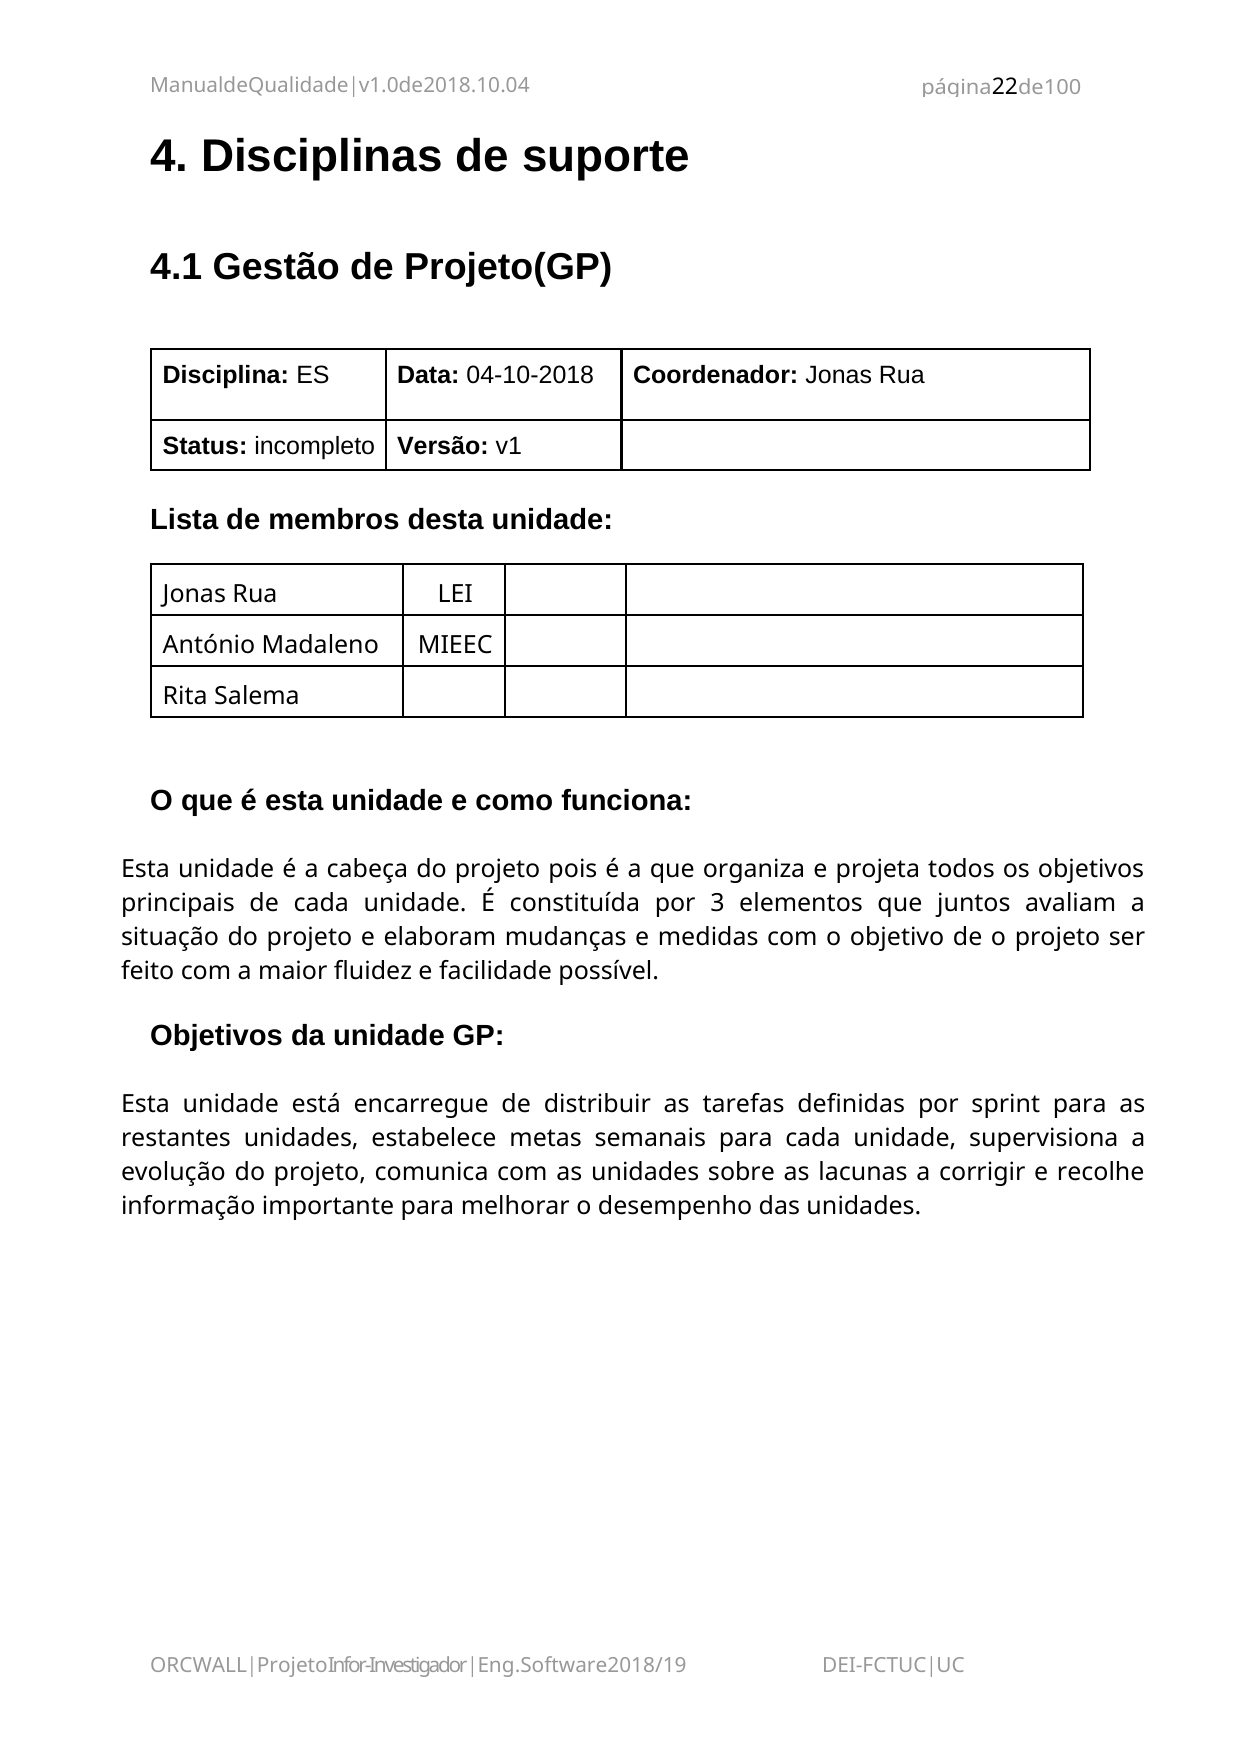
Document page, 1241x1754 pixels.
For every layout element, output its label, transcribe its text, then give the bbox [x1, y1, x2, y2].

table_cell [623, 421, 1089, 469]
table_header Disciplina: ES [152, 350, 385, 418]
table_header Jonas Rua [152, 565, 402, 613]
subtitle Lista de membros desta unidade: [150, 502, 1146, 535]
table_header Data: 04-10-2018 [387, 350, 620, 418]
text O que é esta unidade e como funciona: [150, 783, 1146, 817]
table_header [627, 565, 1082, 613]
table_header LEI [404, 565, 504, 613]
text Esta unidade está encarregue de distribuir as tarefas definidas por sprint para as restantes unidades, estabelece metas semanais para cada unidade, supervisiona a evolução do projeto, comunica com as unidades sobre as lacunas a corrigir e recolhe informação importante para melhorar o desempenho das unidades. [121, 1085, 1146, 1222]
table_cell Versão: v1 [387, 421, 620, 469]
table_header [506, 565, 625, 613]
table_cell [627, 616, 1082, 664]
subtitle Disciplinas de suporte [150, 129, 1146, 182]
subtitle 4.1 Gestão de Projeto(GP) [150, 244, 1146, 287]
table_header Coordenador: Jonas Rua [623, 350, 1089, 418]
table_cell [506, 616, 625, 664]
table_cell [404, 667, 504, 716]
table_cell [627, 667, 1082, 716]
text Esta unidade é a cabeça do projeto pois é a que organiza e projeta todos os objetivos principais de cada unidade. É constituída por 3 elementos que juntos avaliam a situação do projeto e elaboram mudanças e medidas com o objetivo de o projeto ser feito com a maior fluidez e facilidade possível. [121, 851, 1146, 987]
table_cell MIEEC [404, 616, 504, 664]
table_cell Status: incompleto [152, 421, 385, 469]
subtitle Objetivos da unidade GP: [150, 1018, 1146, 1052]
table_cell Rita Salema [152, 667, 402, 716]
table_cell António Madaleno [152, 616, 402, 664]
table_cell [506, 667, 625, 716]
